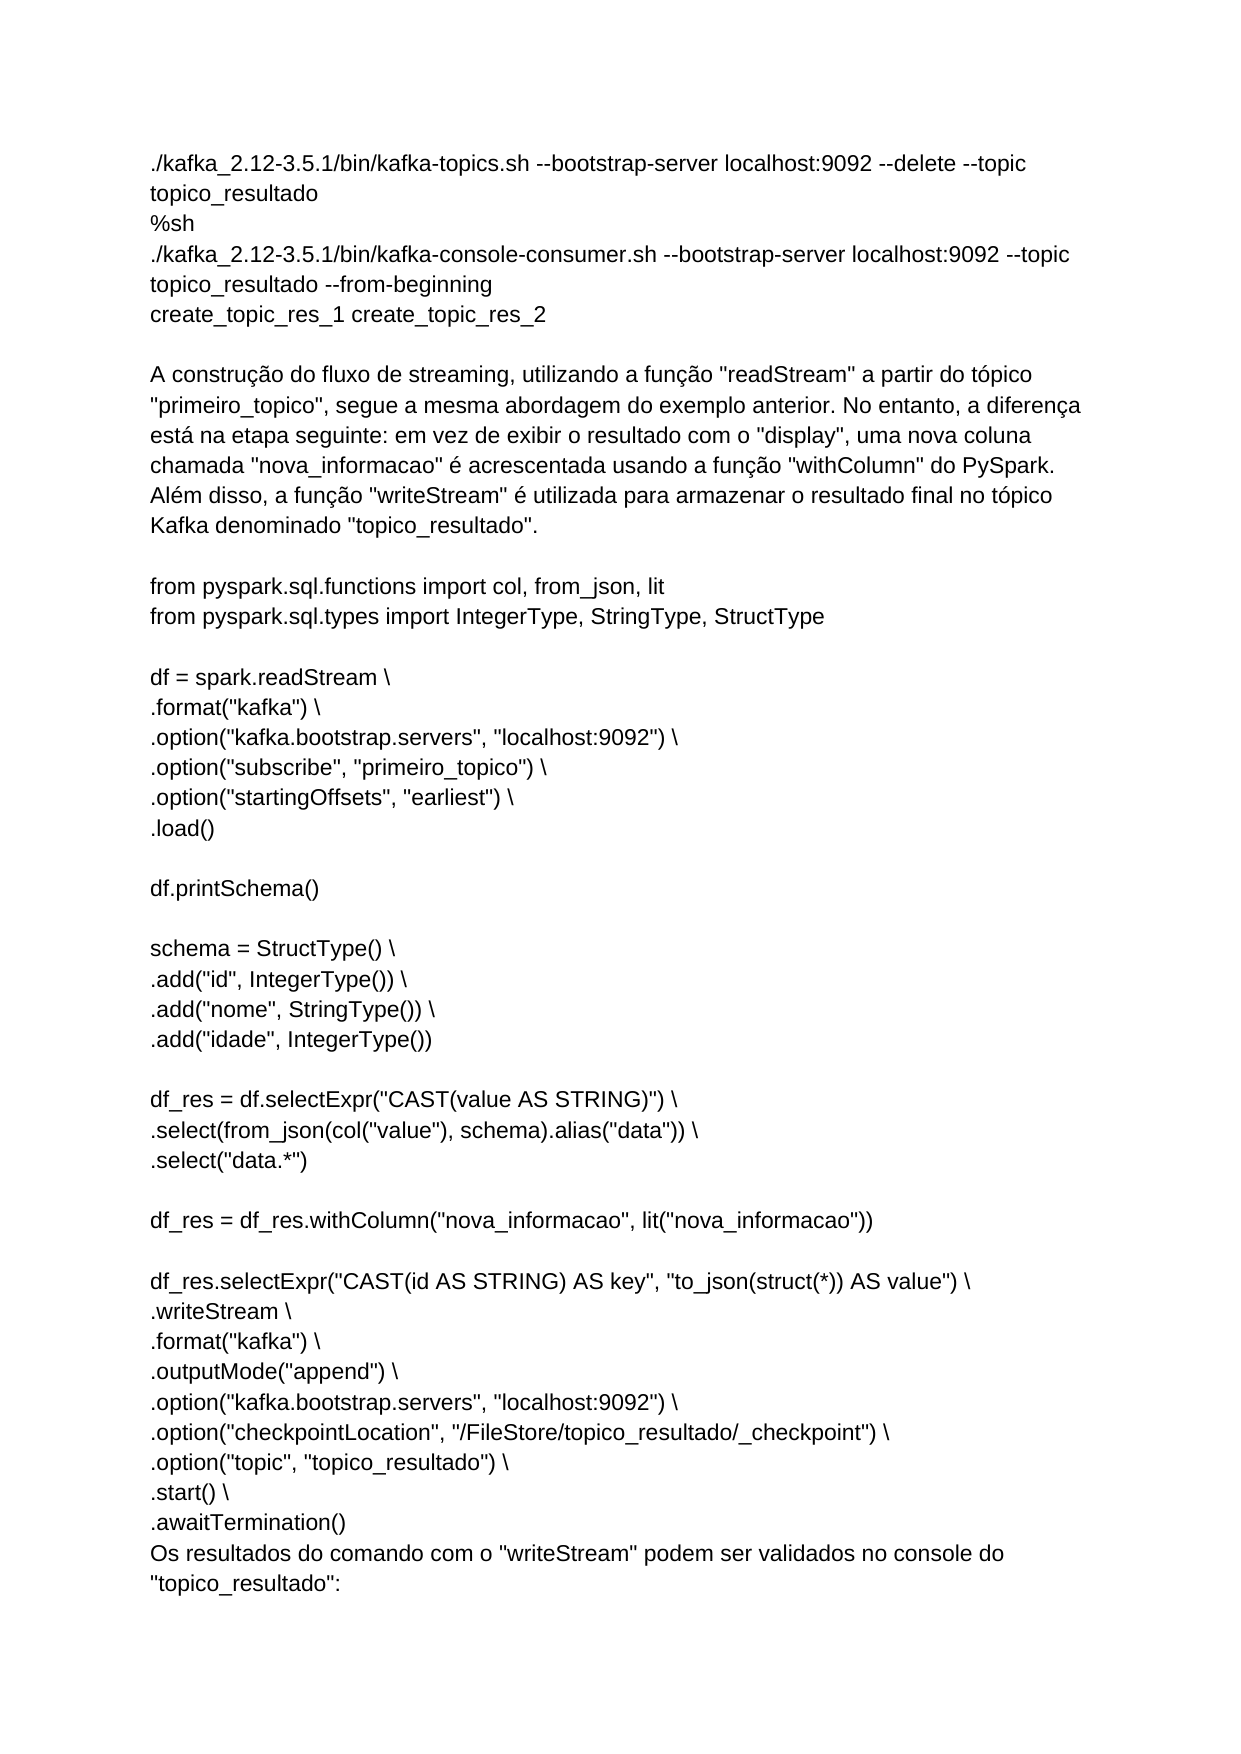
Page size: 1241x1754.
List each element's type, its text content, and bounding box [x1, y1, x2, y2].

text .format("kafka") \ [150, 1328, 1090, 1354]
text .awaitTermination() [150, 1509, 1090, 1536]
text .writeStream \ [150, 1298, 1090, 1324]
text .start() \ [150, 1479, 1090, 1506]
text Os resultados do comando com o "writeStream" podem ser validados no console do "topico_resultado": [150, 1539, 1090, 1596]
text .option("topic", "topico_resultado") \ [150, 1449, 1090, 1475]
text df_res = df.selectExpr("CAST(value AS STRING)") \ [150, 1086, 1090, 1113]
text .add("id", IntegerType()) \ [150, 966, 1090, 992]
text .select("data.*") [150, 1147, 1090, 1173]
text df = spark.readStream \ [150, 663, 1090, 690]
text .load() [150, 814, 1090, 841]
text .add("idade", IntegerType()) [150, 1026, 1090, 1052]
text create_topic_res_1 create_topic_res_2 [150, 301, 1090, 327]
text .select(from_json(col("value"), schema).alias("data")) \ [150, 1117, 1090, 1143]
text df_res = df_res.withColumn("nova_informacao", lit("nova_informacao")) [150, 1207, 1090, 1234]
text .format("kafka") \ [150, 694, 1090, 720]
text A construção do fluxo de streaming, utilizando a função "readStream" a partir do tópico "primeiro_topico", segue a mesma abordagem do exemplo anterior. No entanto, a diferença está na etapa seguinte: em vez de exibir o resultado com o "display", uma nova coluna chamada "nova_informacao" é acrescentada usando a função "withColumn" do PySpark. Além disso, a função "writeStream" é utilizada para armazenar o resultado final no tópico Kafka denominado "topico_resultado". [150, 361, 1090, 539]
text .option("subscribe", "primeiro_topico") \ [150, 754, 1090, 781]
text .option("kafka.bootstrap.servers", "localhost:9092") \ [150, 1388, 1090, 1415]
text ./kafka_2.12-3.5.1/bin/kafka-console-consumer.sh --bootstrap-server localhost:9092 --topic topico_resultado --from-beginning [150, 241, 1090, 297]
text from pyspark.sql.types import IntegerType, StringType, StructType [150, 603, 1090, 629]
text schema = StructType() \ [150, 935, 1090, 962]
text from pyspark.sql.functions import col, from_json, lit [150, 573, 1090, 599]
text .add("nome", StringType()) \ [150, 996, 1090, 1022]
text %sh [150, 210, 1090, 237]
text df_res.selectExpr("CAST(id AS STRING) AS key", "to_json(struct(*)) AS value") \ [150, 1268, 1090, 1294]
text ./kafka_2.12-3.5.1/bin/kafka-topics.sh --bootstrap-server localhost:9092 --delete --topic topico_resultado [150, 150, 1090, 207]
text .outputMode("append") \ [150, 1358, 1090, 1385]
text .option("startingOffsets", "earliest") \ [150, 784, 1090, 811]
text .option("kafka.bootstrap.servers", "localhost:9092") \ [150, 724, 1090, 750]
text .option("checkpointLocation", "/FileStore/topico_resultado/_checkpoint") \ [150, 1419, 1090, 1445]
text df.printSchema() [150, 875, 1090, 901]
